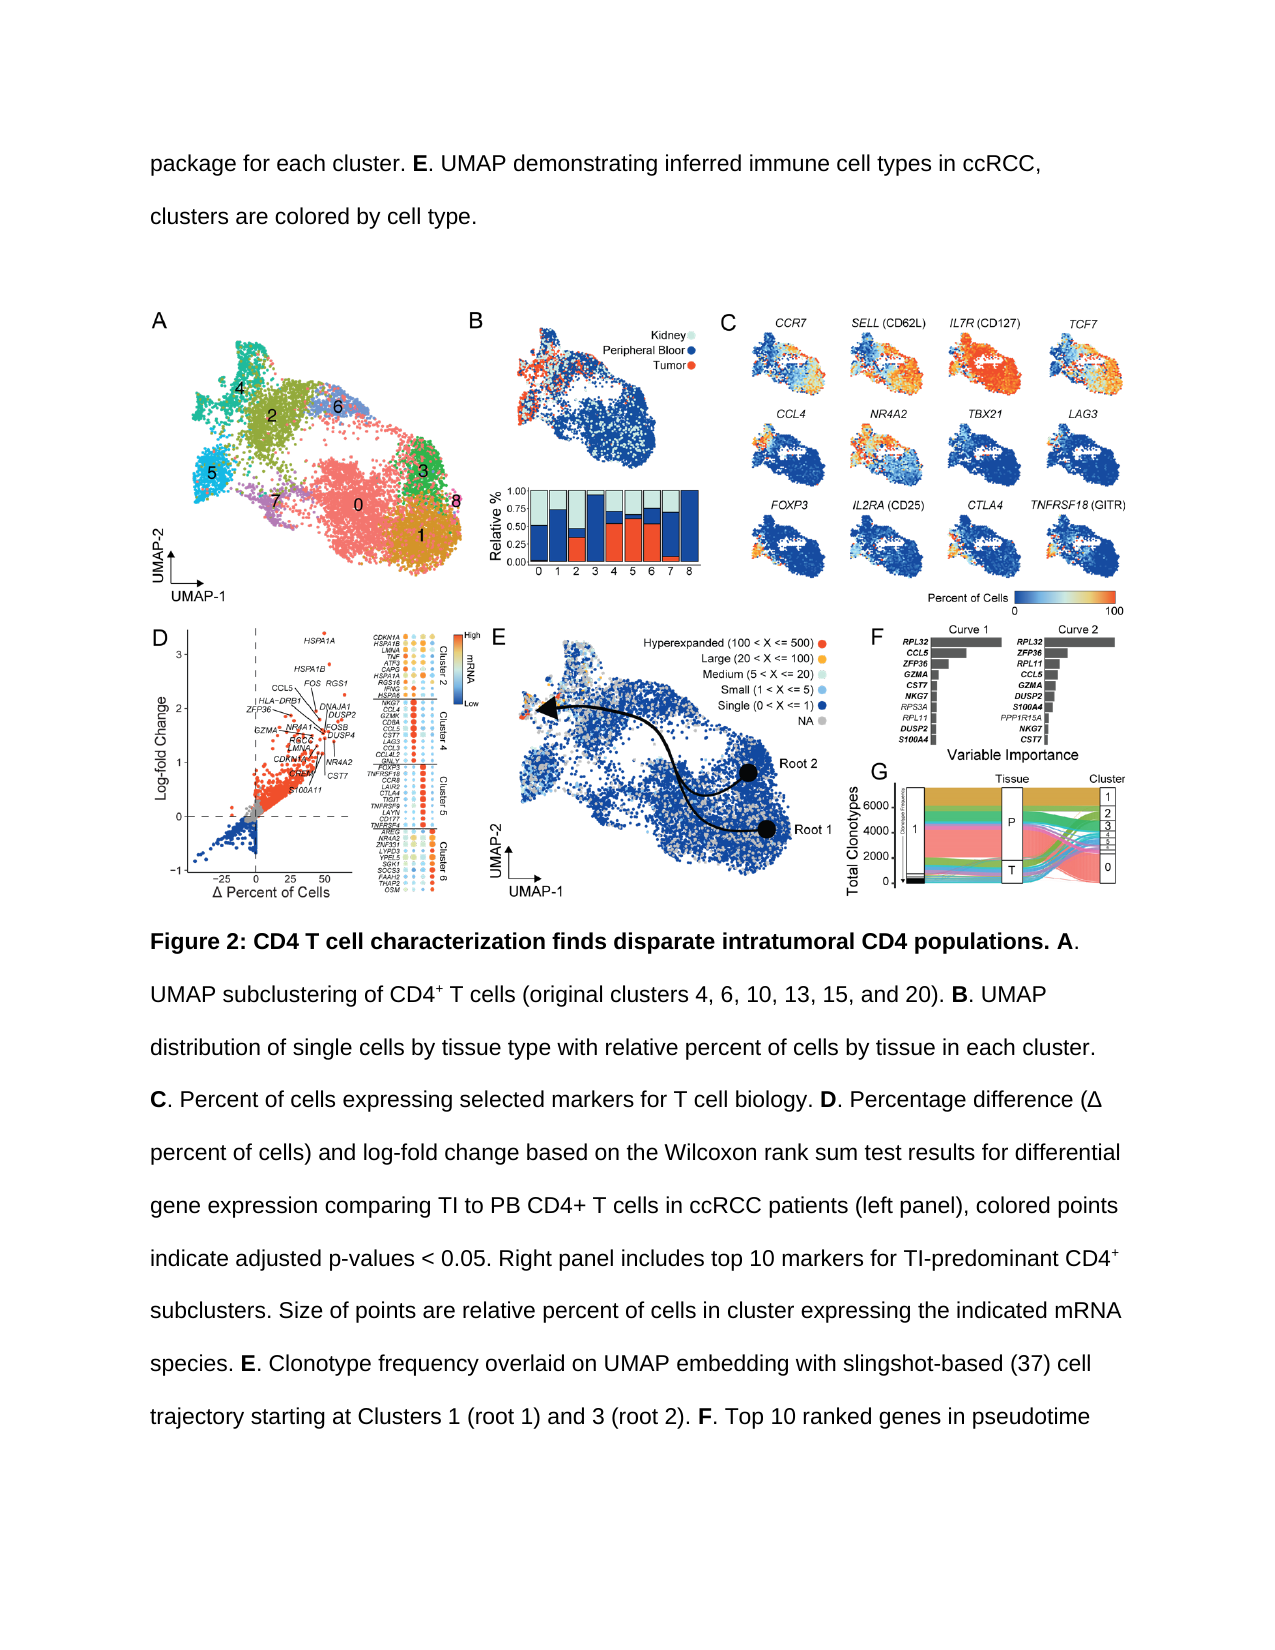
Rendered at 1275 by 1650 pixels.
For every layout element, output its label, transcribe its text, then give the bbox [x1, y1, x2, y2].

picture [150, 308, 1125, 902]
